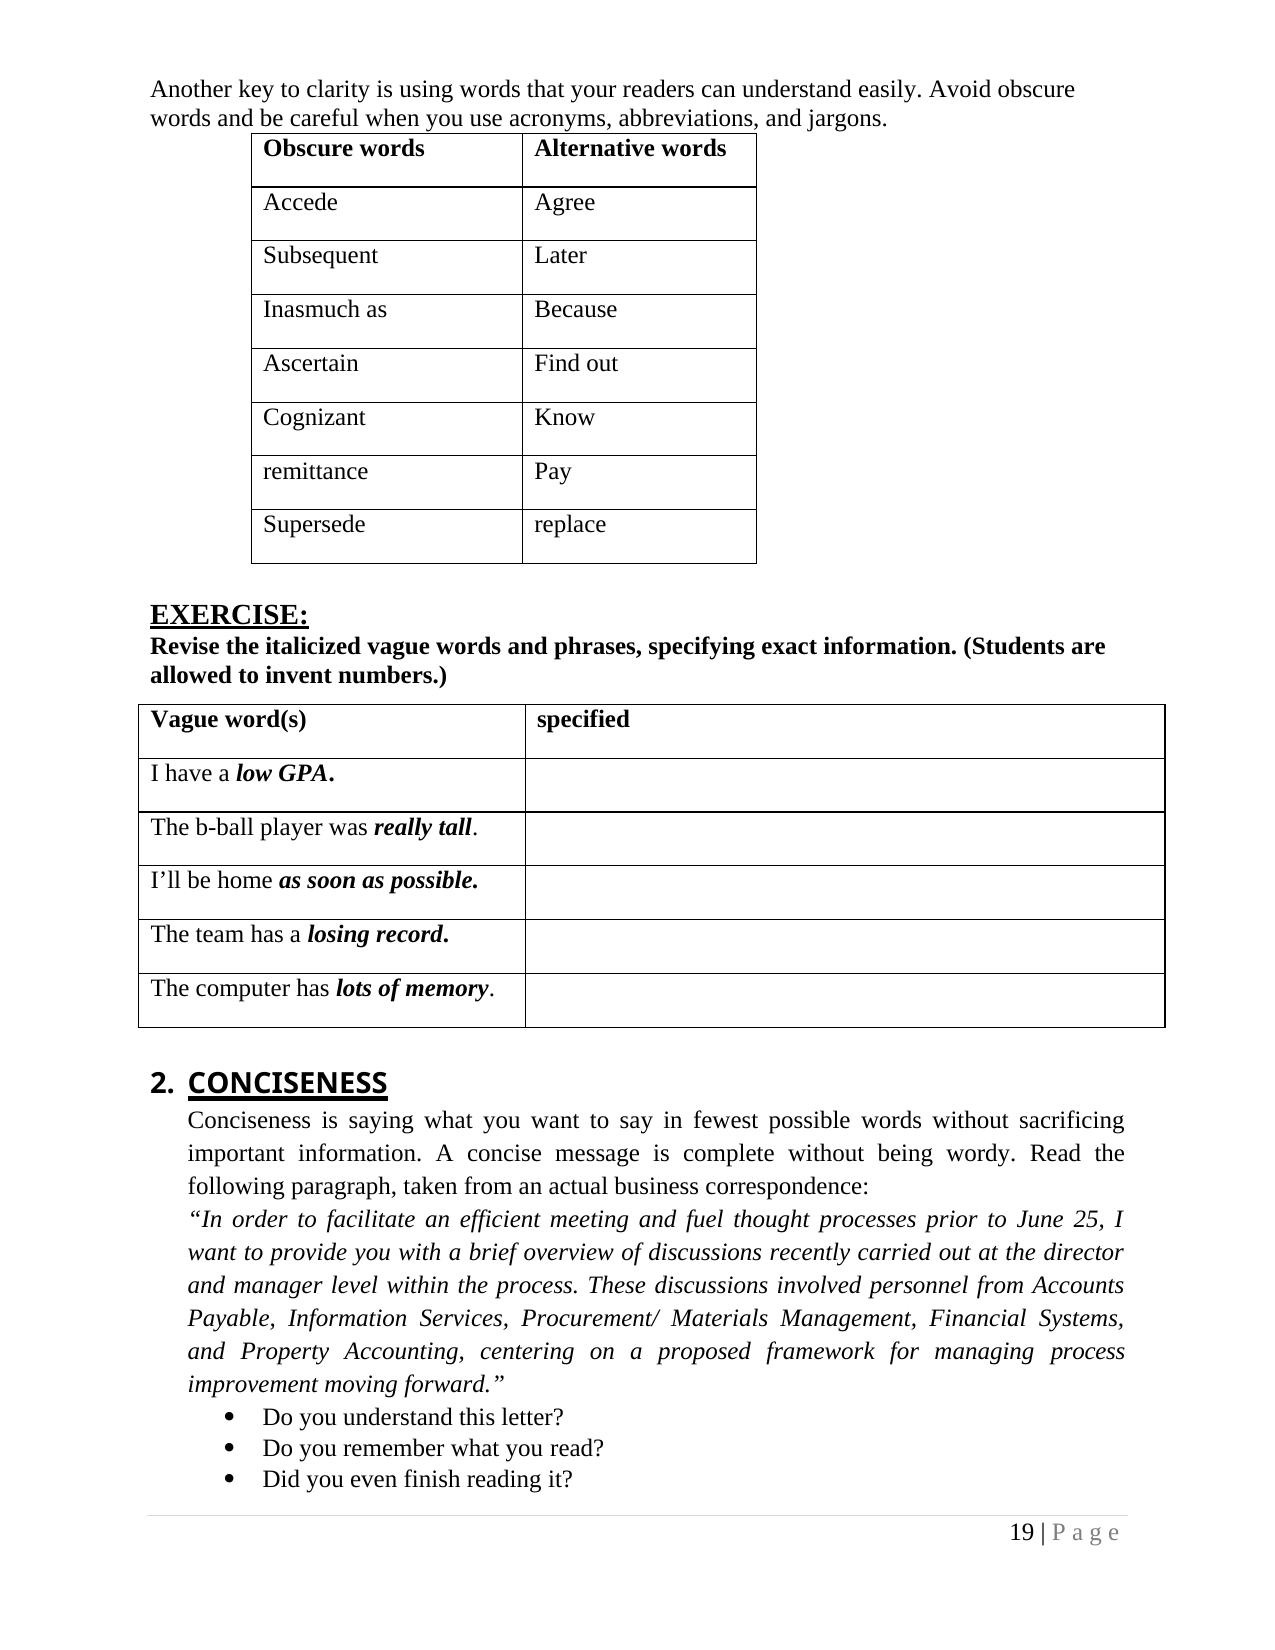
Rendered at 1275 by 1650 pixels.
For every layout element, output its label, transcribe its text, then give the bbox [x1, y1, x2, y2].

list Did you even finish reading it? [225, 1464, 1229, 1492]
list Do you understand this letter? [225, 1402, 1229, 1431]
table_cell Know [523, 403, 756, 455]
list Do you remember what you read? [225, 1433, 1229, 1462]
table_cell [526, 920, 1164, 973]
table_cell Inasmuch as [252, 295, 522, 348]
text Conciseness is saying what you want to say in fewest possible words without sacrificing important information. A concise message is complete without being wordy. Read the following paragraph, taken from an actual business correspondence: [187, 1105, 1126, 1199]
table_cell [526, 759, 1164, 811]
table_cell Accede [252, 188, 522, 240]
list CONCISENESS [150, 1063, 1229, 1102]
table_cell replace [523, 510, 756, 563]
table_cell I’ll be home as soon as possible. [139, 866, 525, 919]
table_cell The b-ball player was really tall. [139, 813, 525, 865]
text EXERCISE: [150, 598, 1229, 631]
table_cell Subsequent [252, 241, 522, 294]
subtitle Revise the italicized vague words and phrases, specifying exact information. (Students are allowed to invent numbers.) [150, 631, 1172, 689]
table_cell Because [523, 295, 756, 348]
table_cell The computer has lots of memory. [139, 974, 525, 1027]
table_header Vague word(s) [139, 705, 525, 757]
table_cell I have a low GPA. [139, 759, 525, 811]
table_cell remittance [252, 456, 522, 509]
text Another key to clarity is using words that your readers can understand easily. Avoid obscure words and be careful when you use acronyms, abbreviations, and jargons. [150, 74, 1121, 132]
table_cell Cognizant [252, 403, 522, 455]
table_cell Agree [523, 188, 756, 240]
table_cell [526, 813, 1164, 865]
table_cell Ascertain [252, 349, 522, 402]
table_cell Find out [523, 349, 756, 402]
table_cell Pay [523, 456, 756, 509]
text “In order to facilitate an efficient meeting and fuel thought processes prior to June 25, I want to provide you with a brief overview of discussions recently carried out at the director and manager level within the process. These discussions involved personnel from Accounts Payable, Information Services, Procurement/ Materials Management, Financial Systems, and Property Accounting, centering on a proposed framework for managing process improvement moving forward.” [187, 1204, 1125, 1398]
table_cell [526, 866, 1164, 919]
table_header specified [526, 705, 1164, 757]
table_cell Later [523, 241, 756, 294]
table_cell [526, 974, 1164, 1027]
table_header Obscure words [252, 134, 522, 186]
table_header Alternative words [523, 134, 756, 186]
table_cell Supersede [252, 510, 522, 563]
table_cell The team has a losing record. [139, 920, 525, 973]
